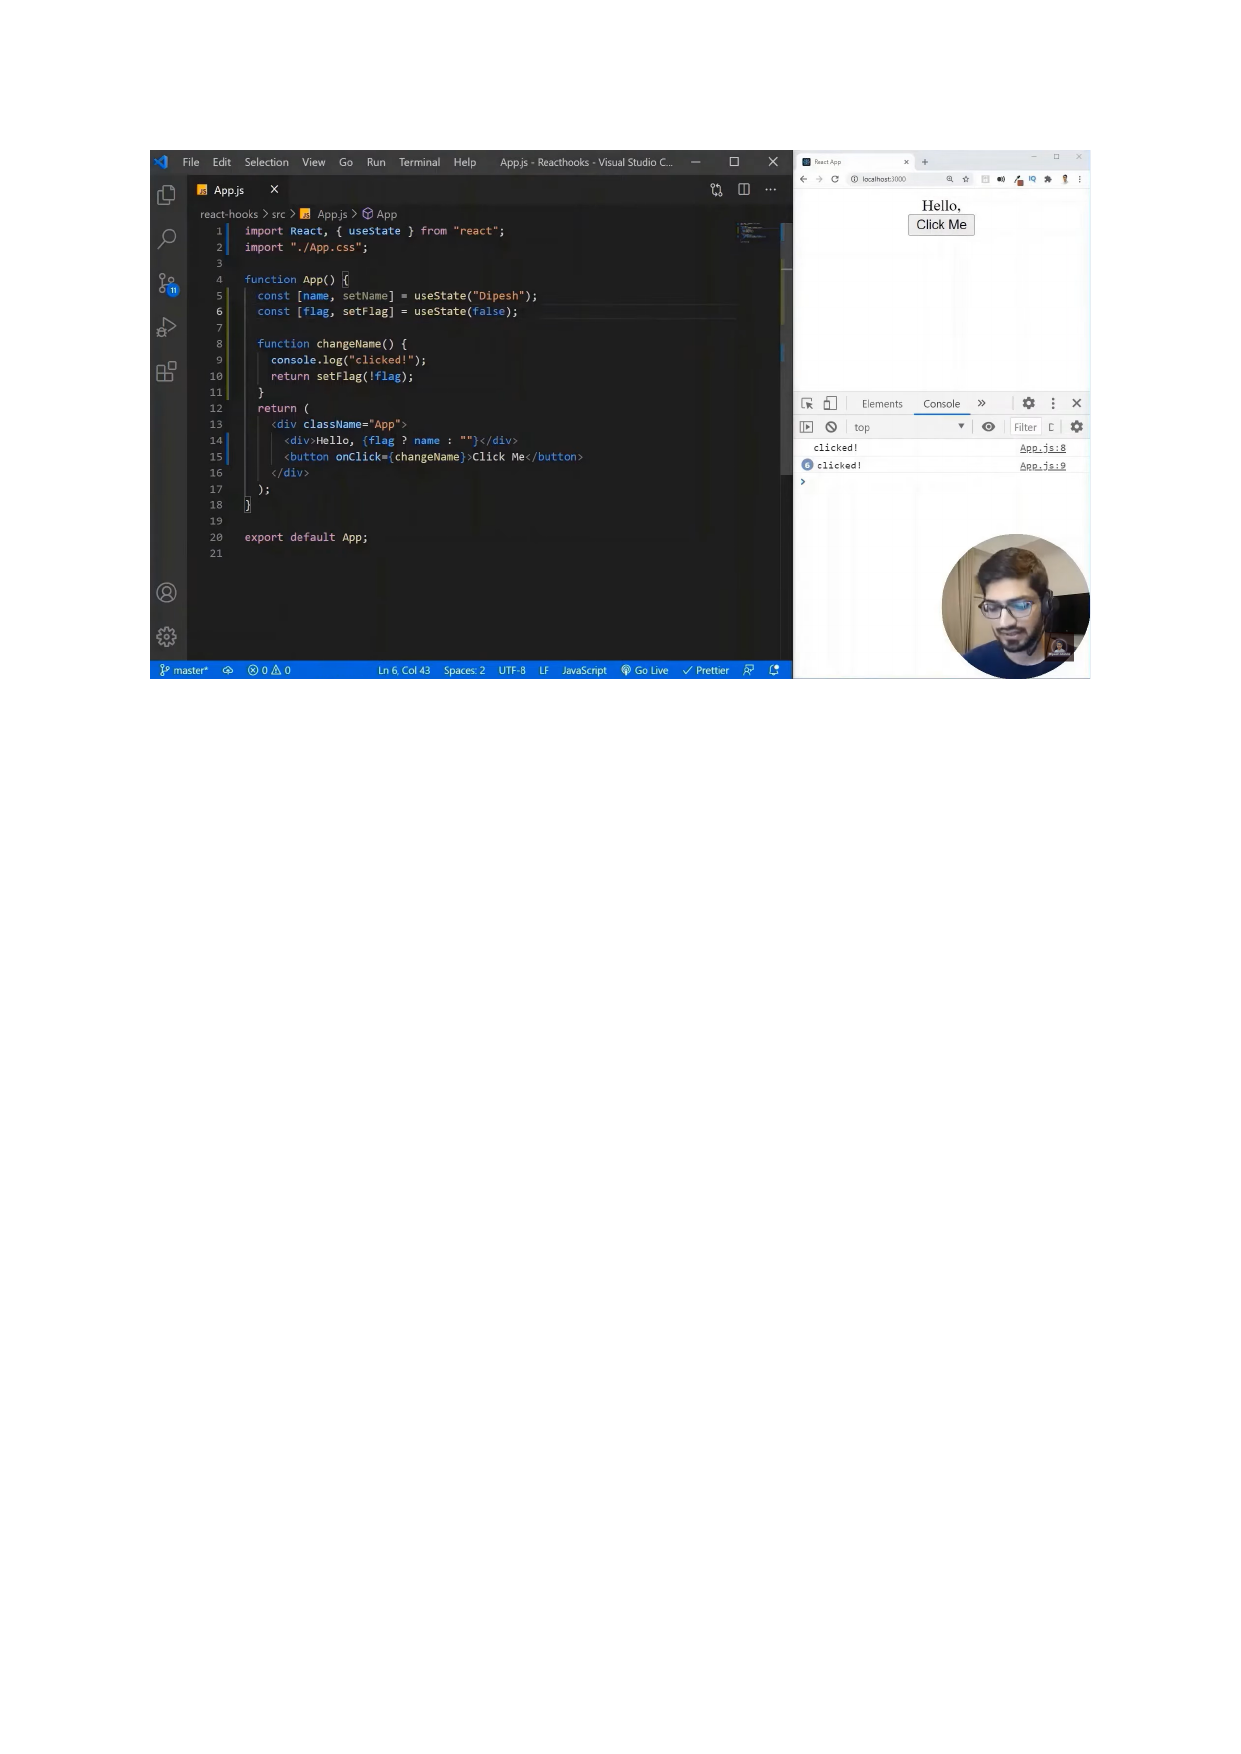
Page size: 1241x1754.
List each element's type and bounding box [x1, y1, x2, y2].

picture [150, 150, 1091, 679]
